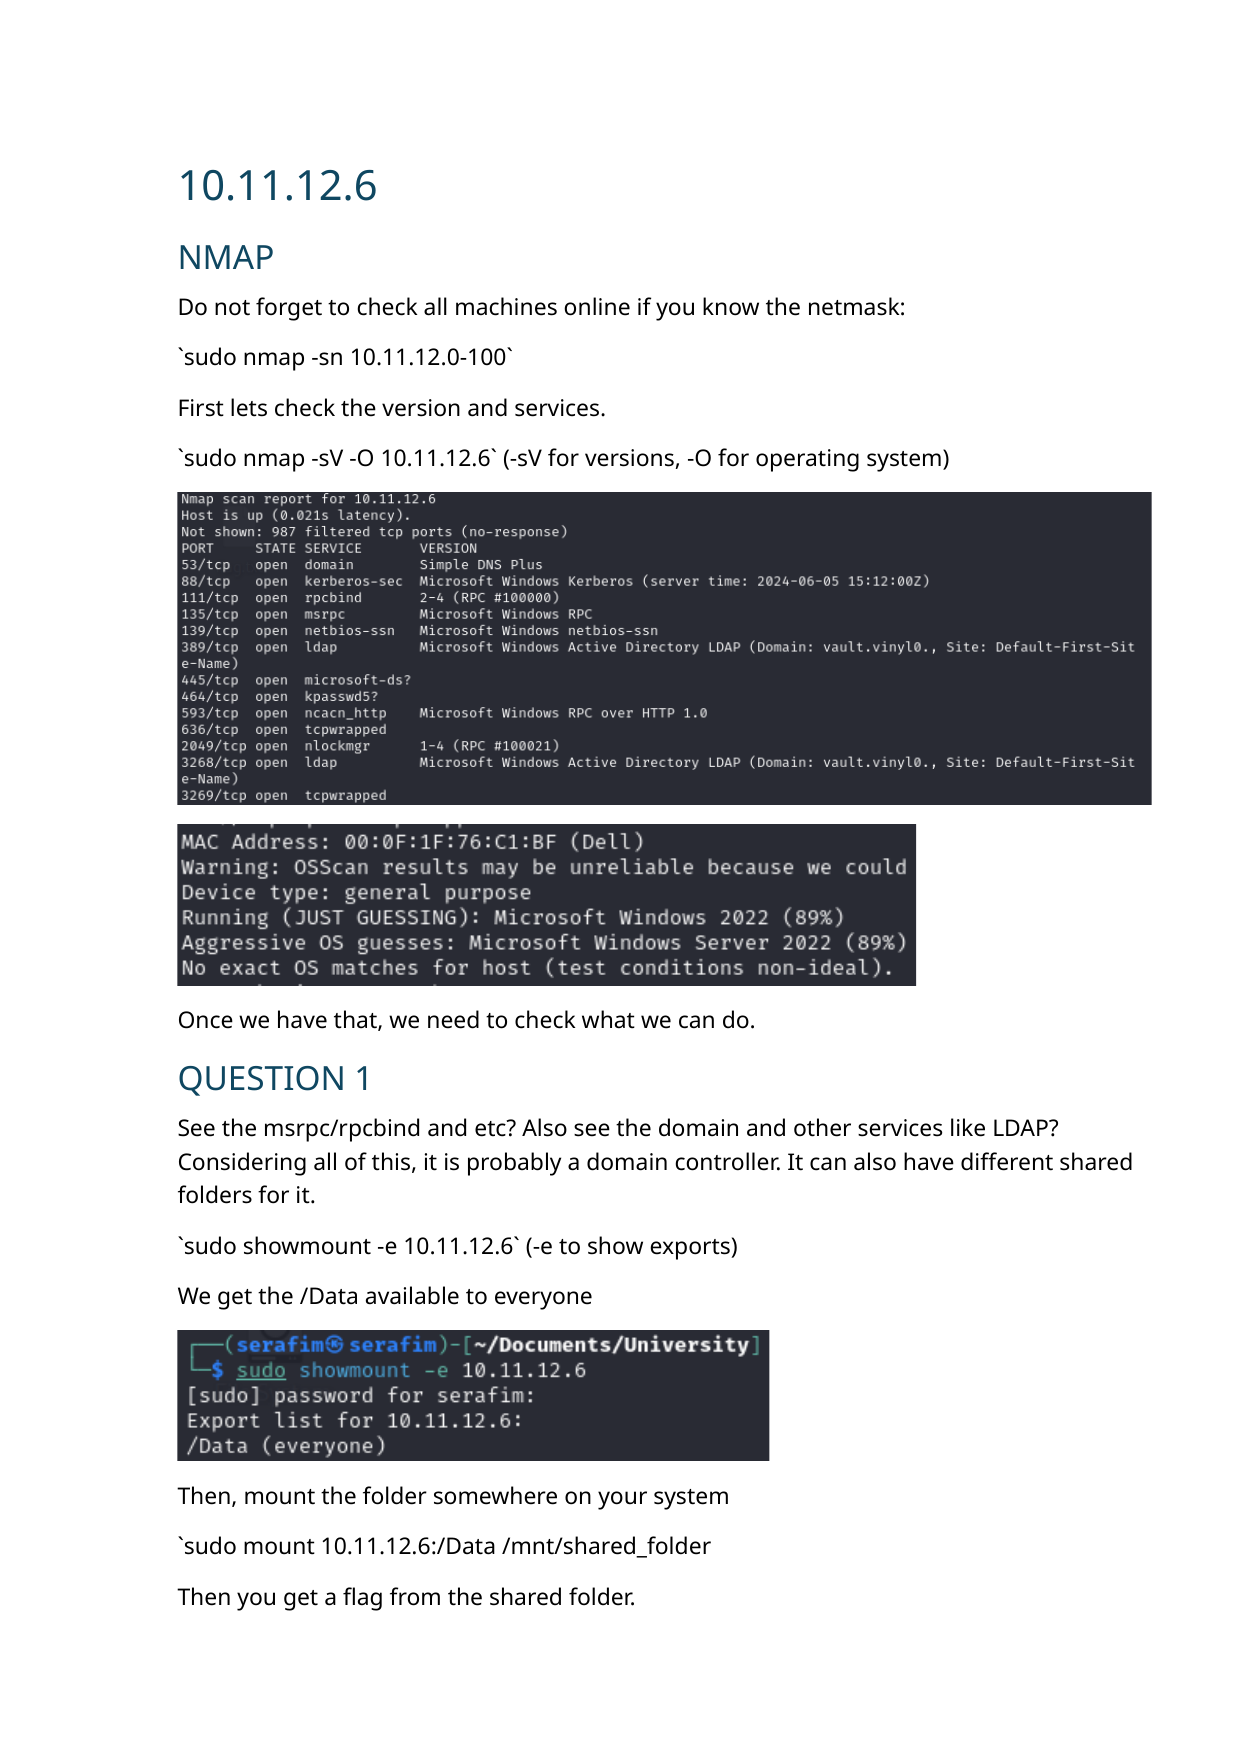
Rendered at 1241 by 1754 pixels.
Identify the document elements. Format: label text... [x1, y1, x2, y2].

text Do not forget to check all machines online if you know the netmask: [177, 291, 1152, 322]
text Once we have that, we need to check what we can do. [177, 1004, 1152, 1036]
picture [177, 492, 1152, 805]
text `sudo nmap -sn 10.11.12.0-100` [177, 341, 1152, 372]
text Then, mount the folder somewhere on your system [177, 1479, 1152, 1511]
subtitle QUESTION 1 [177, 1055, 1152, 1100]
text `sudo nmap -sV -O 10.11.12.6` (-sV for versions, -O for operating system) [177, 442, 1152, 473]
picture [177, 1330, 770, 1461]
text We get the /Data available to everyone [177, 1280, 1152, 1312]
text Then you get a flag from the shared folder. [177, 1580, 1152, 1612]
text First lets check the version and services. [177, 392, 1152, 423]
subtitle NMAP [177, 233, 1152, 279]
text `sudo showmount -e 10.11.12.6` (-e to show exports) [177, 1230, 1152, 1261]
subtitle 10.11.12.6 [177, 156, 1152, 212]
picture [177, 824, 917, 986]
text See the msrpc/rpcbind and etc? Also see the domain and other services like LDAP? Considering all of this, it is probably a domain controller. It can also have different shared folders for it. [177, 1112, 1152, 1211]
text `sudo mount 10.11.12.6:/Data /mnt/shared_folder [177, 1530, 1152, 1561]
